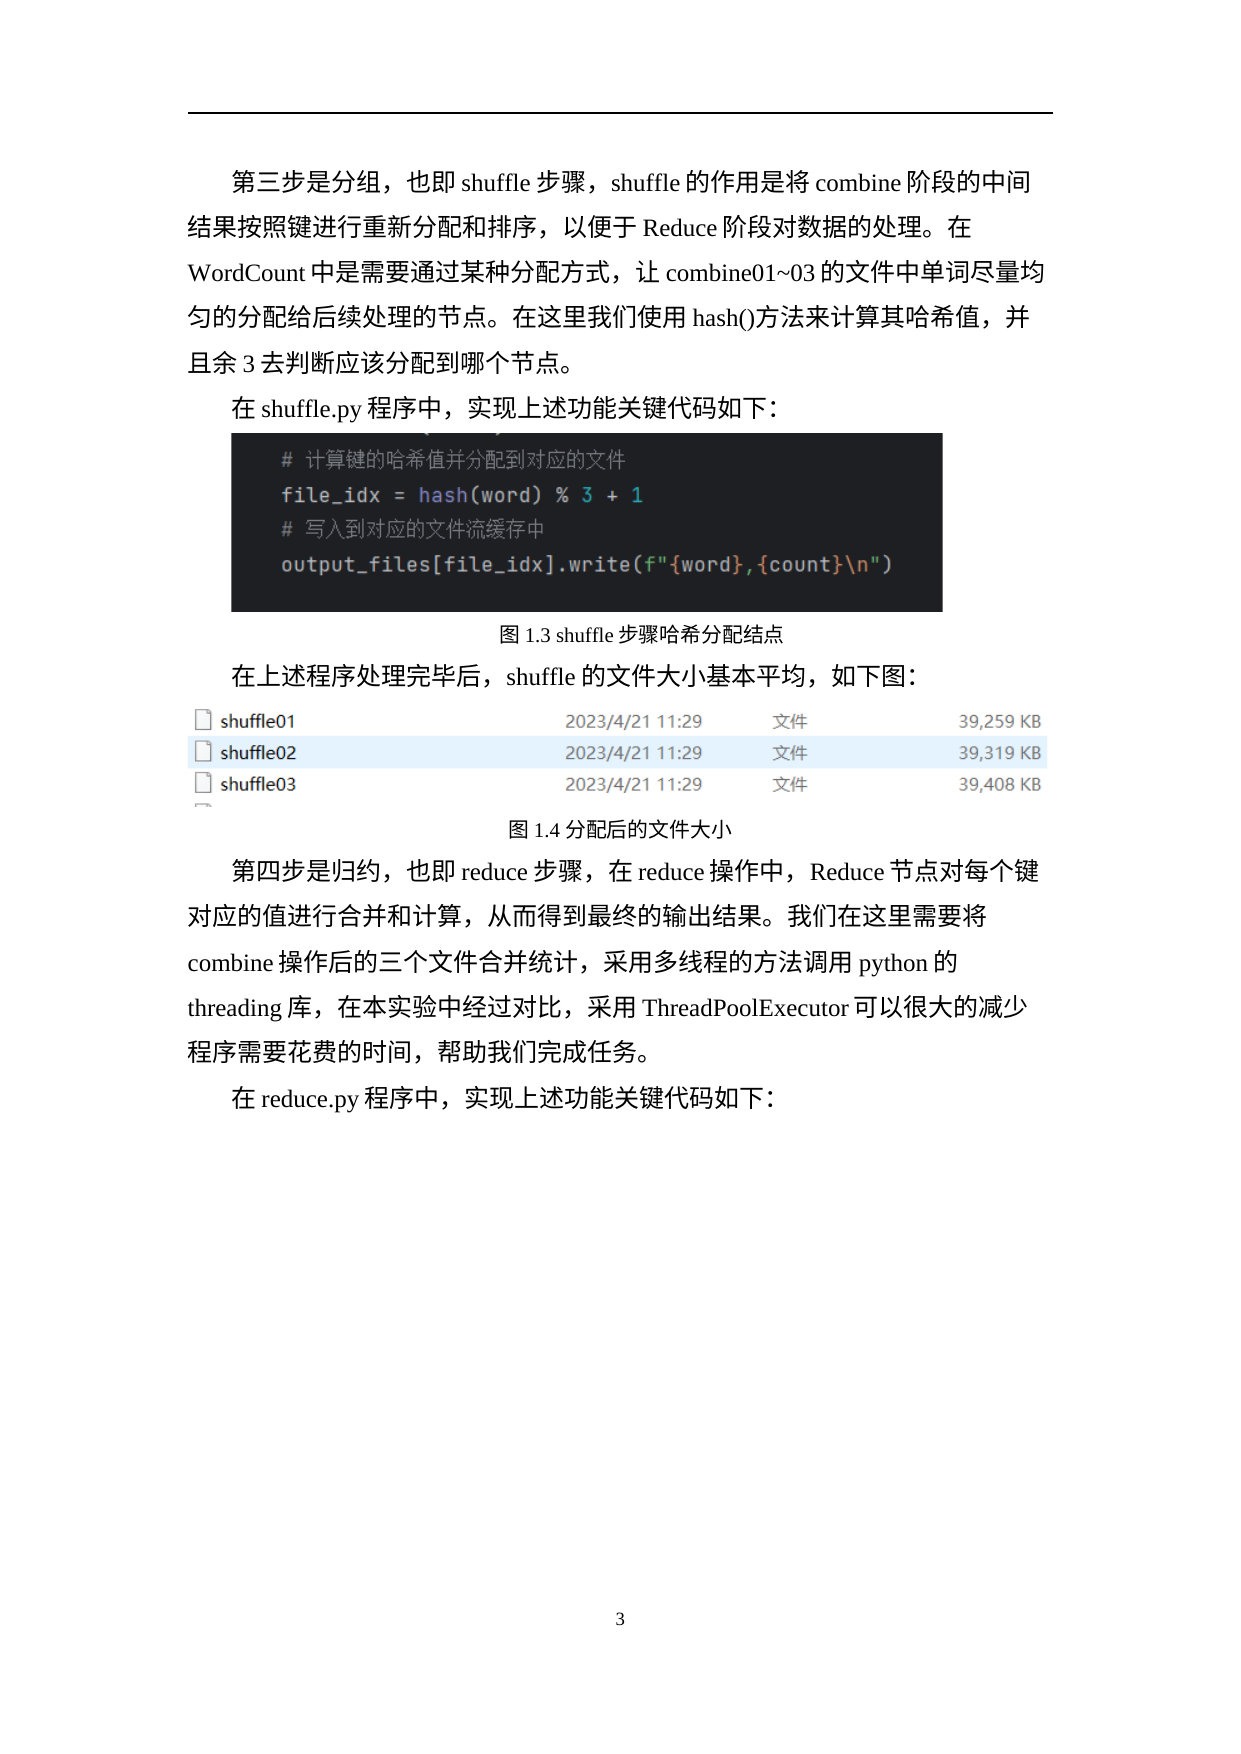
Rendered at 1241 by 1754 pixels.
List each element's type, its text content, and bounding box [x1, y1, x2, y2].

text 在reduce.py程序中，实现上述功能关键代码如下： [187, 1078, 1053, 1114]
text 第四步是归约，也即reduce步骤，在reduce操作中，Reduce节点对每个键对应的值进行合并和计算，从而得到最终的输出结果。我们在这里需要将combine操作后的三个文件合并统计，采用多线程的方法调用python的threading库，在本实验中经过对比，采用ThreadPoolExecutor可以很大的减少程序需要花费的时间，帮助我们完成任务。 [187, 851, 1053, 1069]
text 图1.4 分配后的文件大小 [187, 814, 1053, 844]
picture [231, 433, 943, 612]
text 图1.3 shuffle步骤哈希分配结点 [187, 618, 1053, 649]
picture [187, 701, 1053, 807]
text 第三步是分组，也即shuffle步骤，shuffle的作用是将combine阶段的中间结果按照键进行重新分配和排序，以便于Reduce阶段对数据的处理。在WordCount中是需要通过某种分配方式，让combine01~03的文件中单词尽量均匀的分配给后续处理的节点。在这里我们使用hash()方法来计算其哈希值，并且余3去判断应该分配到哪个节点。 [187, 162, 1053, 379]
text 在shuffle.py程序中，实现上述功能关键代码如下： [187, 388, 1053, 425]
text 在上述程序处理完毕后，shuffle的文件大小基本平均，如下图： [187, 656, 1053, 692]
